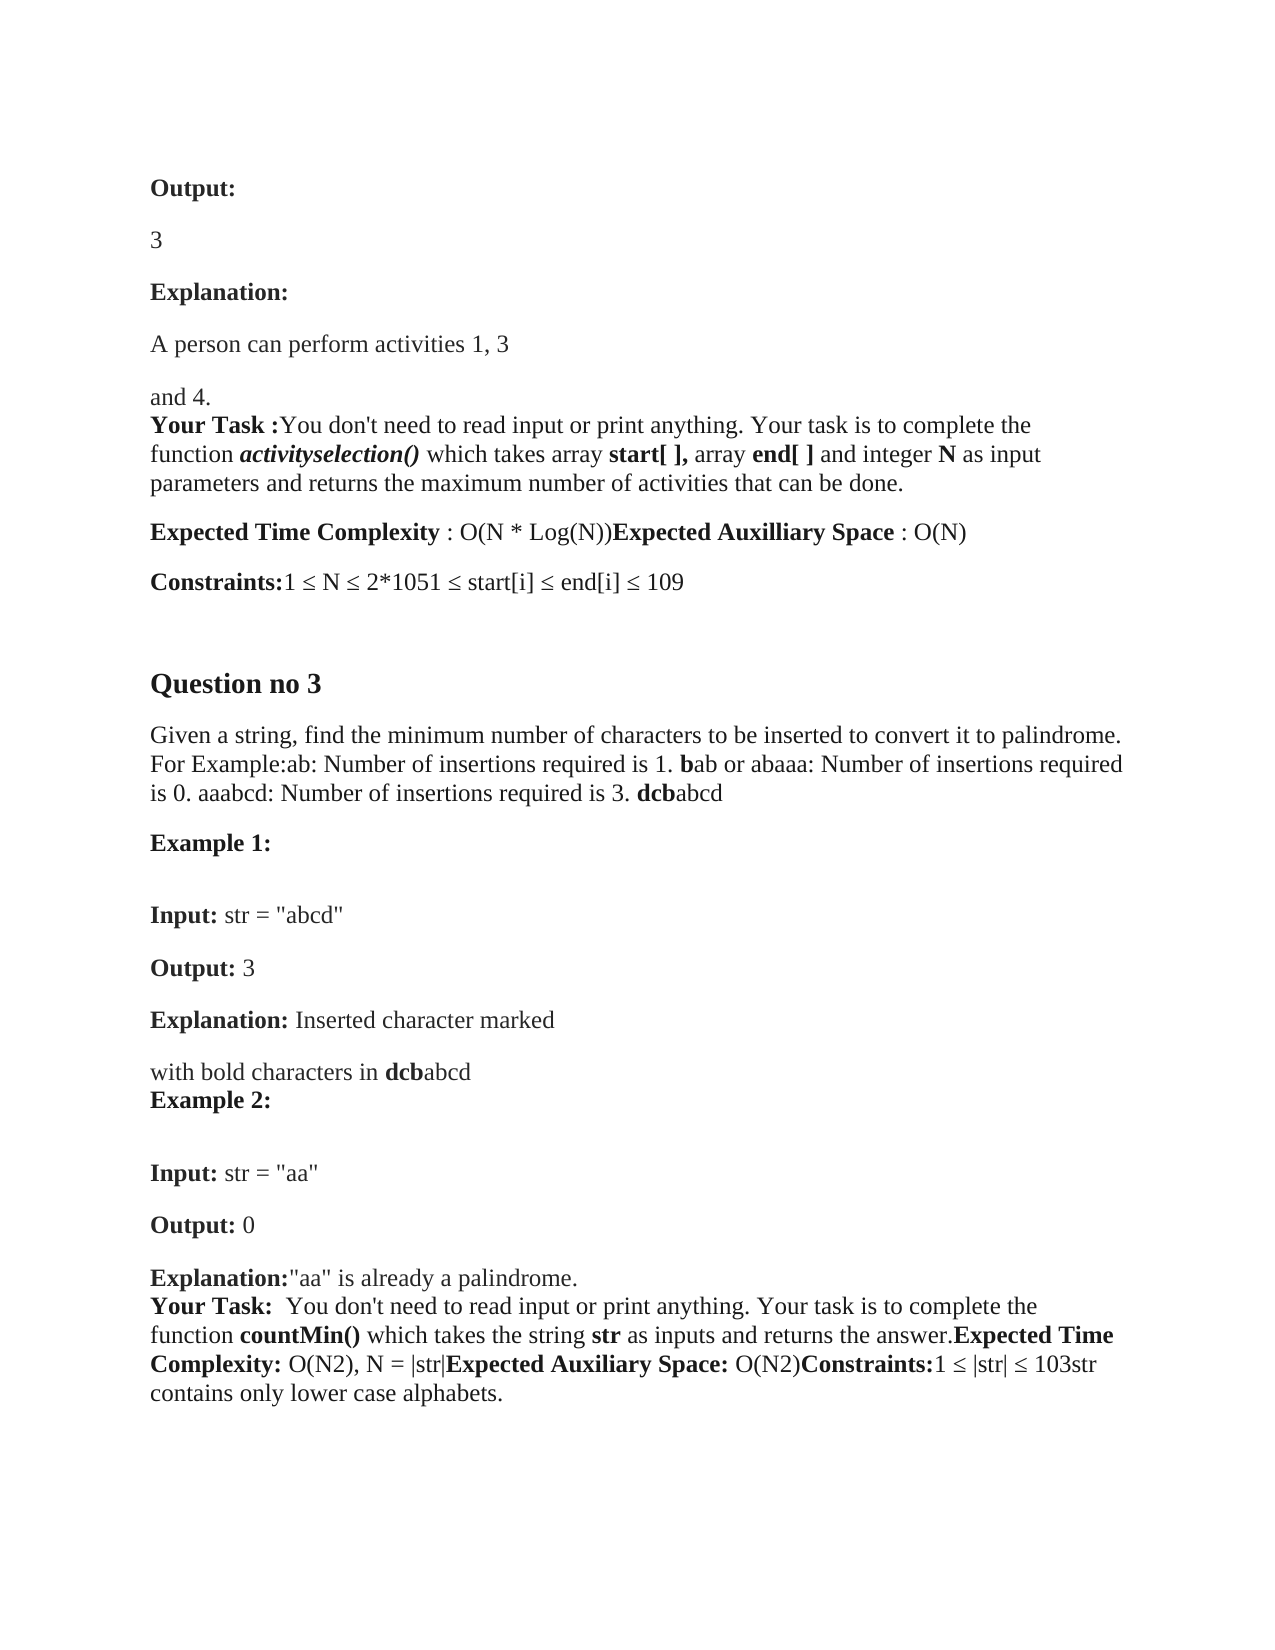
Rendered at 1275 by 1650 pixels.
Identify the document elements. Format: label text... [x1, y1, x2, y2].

text Your Task: You don't need to read input or print anything. Your task is to complete the function countMin() which takes the string str as inputs and returns the answer. Expected Time Complexity: O(N2), N = |str| Expected Auxiliary Space: O(N2) Constraints: 1 ≤ |str| ≤ 103 str contains only lower case alphabets. [150, 1291, 1125, 1406]
text A person can perform activities 1, 3 [150, 306, 1125, 358]
text Expected Time Complexity : O(N * Log(N)) Expected Auxilliary Space : O(N) [150, 517, 1125, 546]
text Explanation:"aa" is already a palindrome. [150, 1239, 1125, 1291]
text Constraints: 1 ≤ N ≤ 2*105 1 ≤ start[i] ≤ end[i] ≤ 109 [150, 567, 1125, 596]
text Output: [150, 150, 1125, 202]
text Input: str = "abcd" [150, 877, 1125, 929]
text Given a string, find the minimum number of characters to be inserted to convert it to palindrome. For Example: ab: Number of insertions required is 1. bab or aba aa: Number of insertions required is 0. aa abcd: Number of insertions required is 3. dcbabcd [150, 721, 1125, 807]
text Explanation: [150, 254, 1125, 306]
text Output: 3 [150, 929, 1125, 981]
text Example 2: [150, 1086, 1125, 1114]
text Input: str = "aa" [150, 1135, 1125, 1187]
text Output: 0 [150, 1187, 1125, 1239]
text with bold characters in dcbabcd [150, 1033, 1125, 1086]
text Question no 3 [150, 666, 1125, 700]
text 3 [150, 202, 1125, 254]
text and 4. [150, 358, 1125, 410]
text Example 1: [150, 828, 1125, 856]
text Your Task : You don't need to read input or print anything. Your task is to complete the function activityselection() which takes array start[ ], array end[ ] and integer N as input parameters and returns the maximum number of activities that can be done. [150, 410, 1125, 497]
text Explanation: Inserted character marked [150, 981, 1125, 1033]
